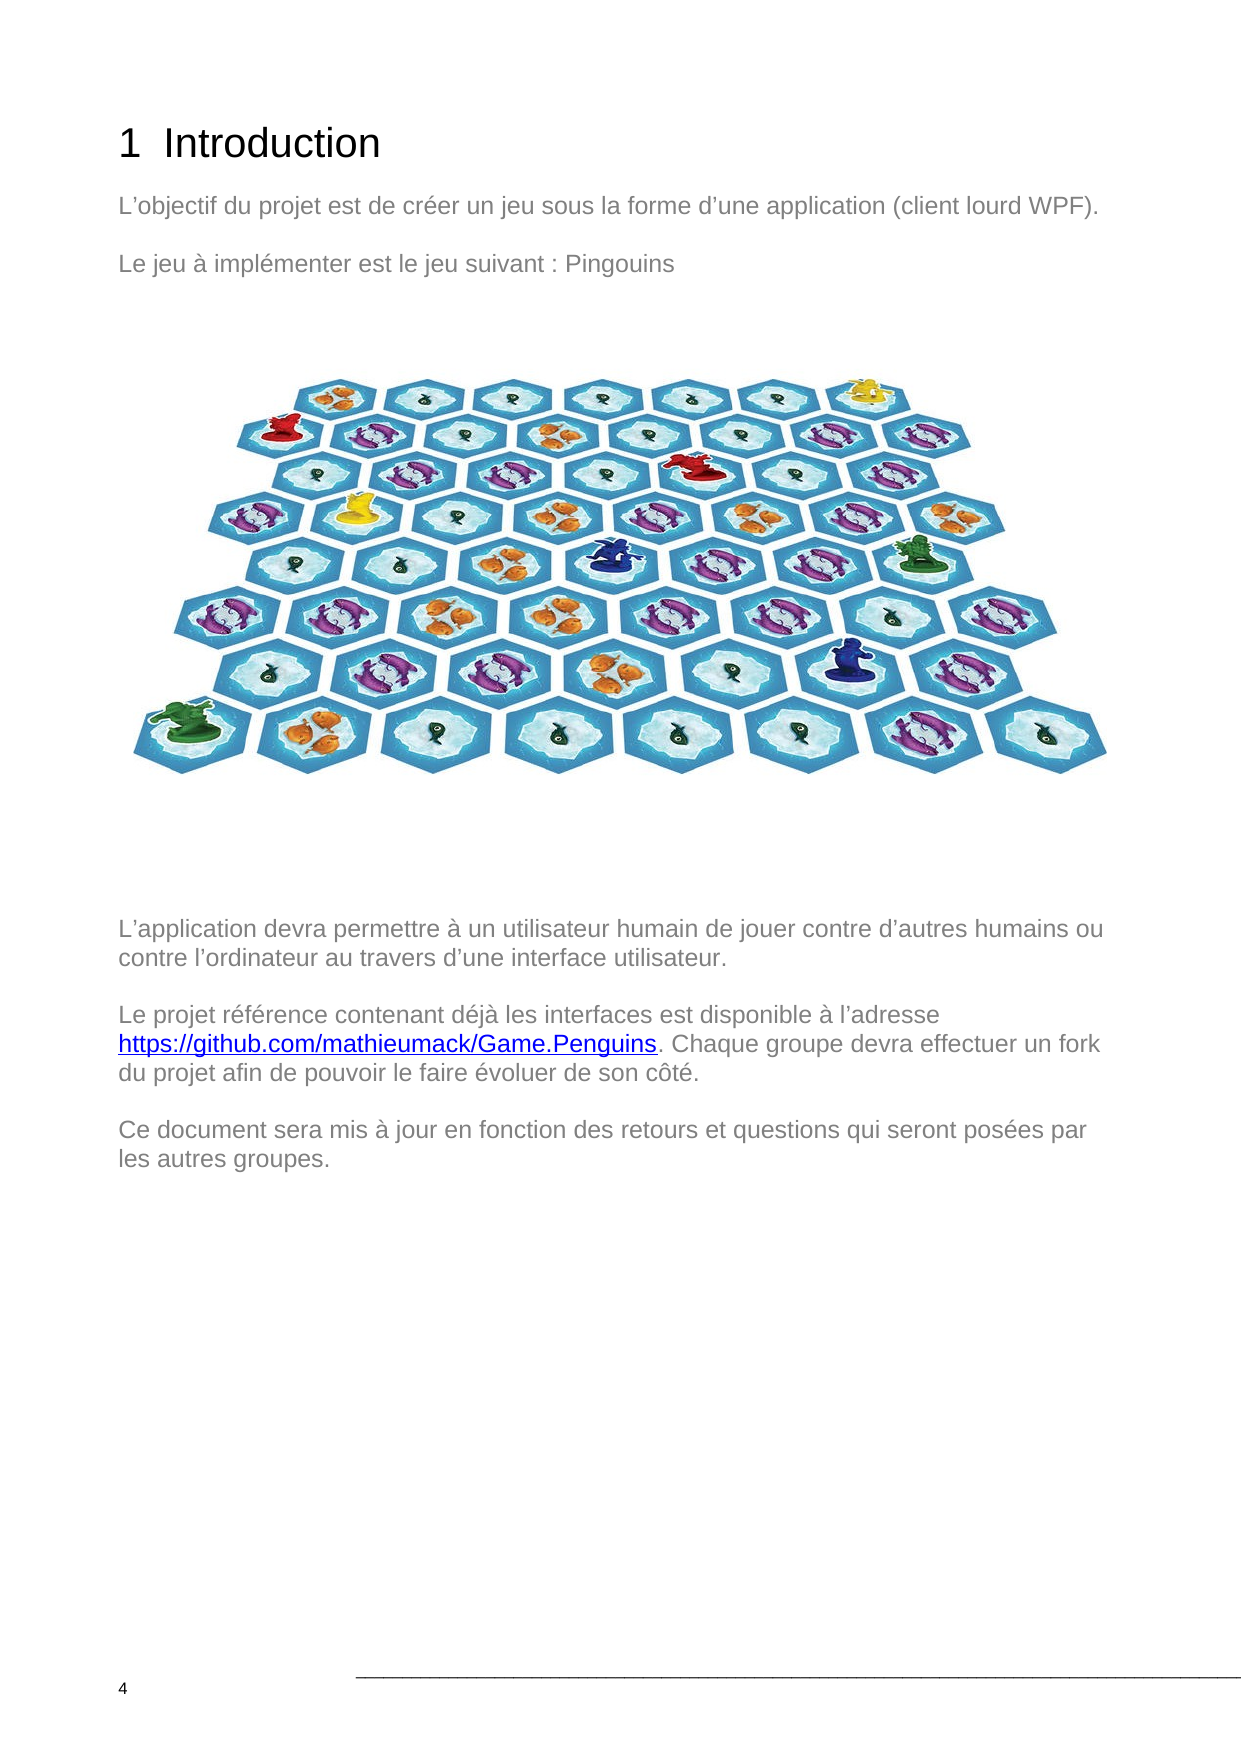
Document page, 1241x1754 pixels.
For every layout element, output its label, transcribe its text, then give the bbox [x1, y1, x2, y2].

subtitle Introduction [118, 118, 1122, 166]
picture [133, 334, 1107, 857]
text Le projet référence contenant déjà les interfaces est disponible à l’adresse https://github.com/mathieumack/Game.Penguins. Chaque groupe devra effectuer un fork du projet afin de pouvoir le faire évoluer de son côté. [118, 1000, 1122, 1087]
text Le jeu à implémenter est le jeu suivant : Pingouins [118, 248, 1122, 277]
text Ce document sera mis à jour en fonction des retours et questions qui seront posées par les autres groupes. [118, 1115, 1122, 1173]
text L’application devra permettre à un utilisateur humain de jouer contre d’autres humains ou contre l’ordinateur au travers d’une interface utilisateur. [118, 914, 1122, 972]
text L’objectif du projet est de créer un jeu sous la forme d’une application (client lourd WPF). [118, 191, 1122, 220]
